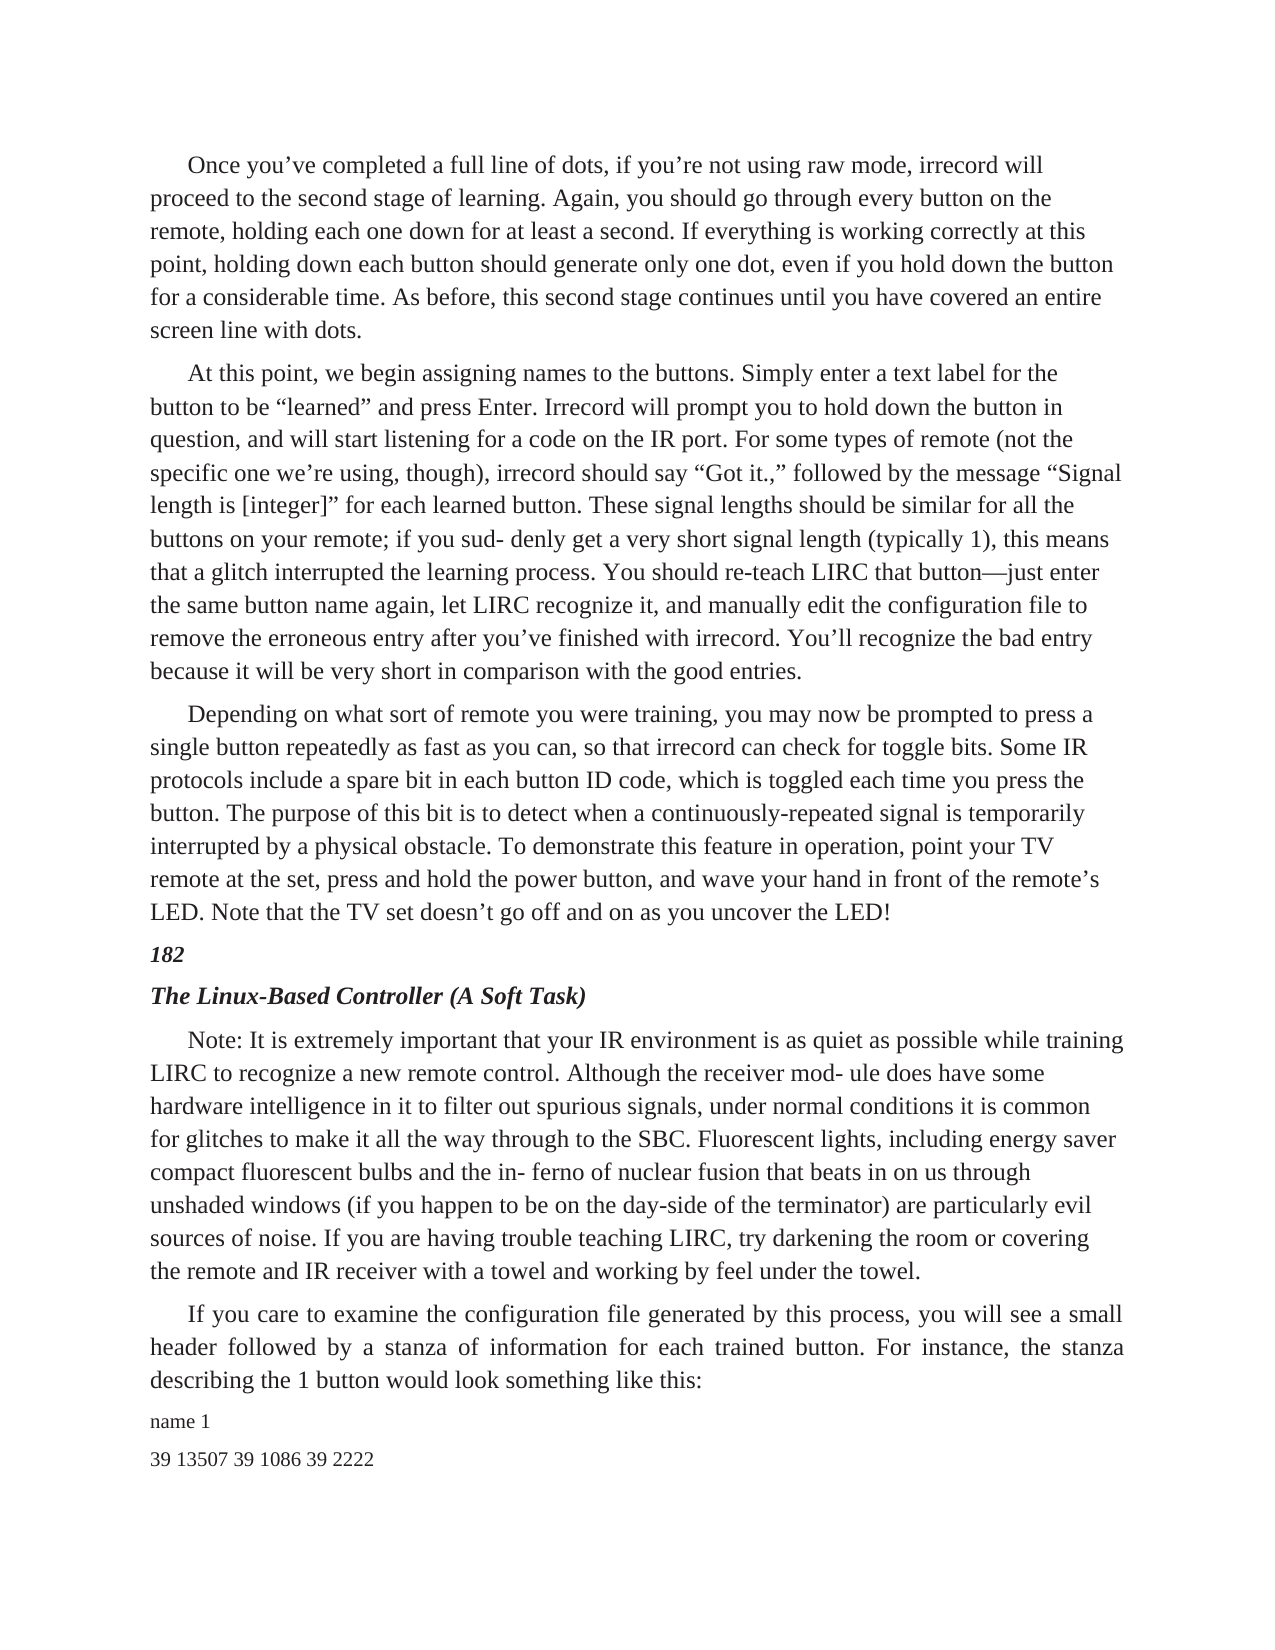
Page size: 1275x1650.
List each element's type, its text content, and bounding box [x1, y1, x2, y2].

text If you care to examine the configuration file generated by this process, you will see a small header followed by a stanza of information for each trained button. For instance, the stanza describing the 1 button would look something like this: [150, 1299, 1125, 1394]
text Note: It is extremely important that your IR environment is as quiet as possible while training LIRC to recognize a new remote control. Although the receiver mod- ule does have some hardware intelligence in it to filter out spurious signals, under normal conditions it is common for glitches to make it all the way through to the SBC. Fluorescent lights, including energy saver compact fluorescent bulbs and the in- ferno of nuclear fusion that beats in on us through unshaded windows (if you happen to be on the day-side of the terminator) are particularly evil sources of noise. If you are having trouble teaching LIRC, try darkening the room or covering the remote and IR receiver with a towel and working by feel under the towel. [150, 1025, 1125, 1285]
text Depending on what sort of remote you were training, you may now be prompted to press a single button repeatedly as fast as you can, so that irrecord can check for toggle bits. Some IR protocols include a spare bit in each button ID code, which is toggled each time you press the button. The purpose of this bit is to detect when a continuously-repeated signal is temporarily interrupted by a physical obstacle. To demonstrate this feature in operation, point your TV remote at the set, press and hold the power button, and wave your hand in front of the remote’s LED. Note that the TV set doesn’t go off and on as you uncover the LED! [150, 699, 1125, 926]
text 182 [150, 941, 1125, 967]
text Once you’ve completed a full line of dots, if you’re not using raw mode, irrecord will proceed to the second stage of learning. Again, you should go through every button on the remote, holding each one down for at least a second. If everything is working correctly at this point, holding down each button should generate only one dot, even if you hold down the button for a considerable time. As before, this second stage continues until you have covered an entire screen line with dots. [150, 150, 1125, 344]
text name 1 [150, 1409, 1125, 1433]
text The Linux-Based Controller (A Soft Task) [150, 981, 1125, 1010]
text At this point, we begin assigning names to the buttons. Simply enter a text label for the button to be “learned” and press Enter. Irrecord will prompt you to hold down the button in question, and will start listening for a code on the IR port. For some types of remote (not the specific one we’re using, though), irrecord should say “Got it.,” followed by the message “Signal length is [integer]” for each learned button. These signal lengths should be similar for all the buttons on your remote; if you sud- denly get a very short signal length (typically 1), this means that a glitch interrupted the learning process. You should re-teach LIRC that button—just enter the same button name again, let LIRC recognize it, and manually edit the configuration file to remove the erroneous entry after you’ve finished with irrecord. You’ll recognize the bad entry because it will be very short in comparison with the good entries. [150, 358, 1125, 684]
text 39 13507 39 1086 39 2222 [150, 1447, 1125, 1471]
